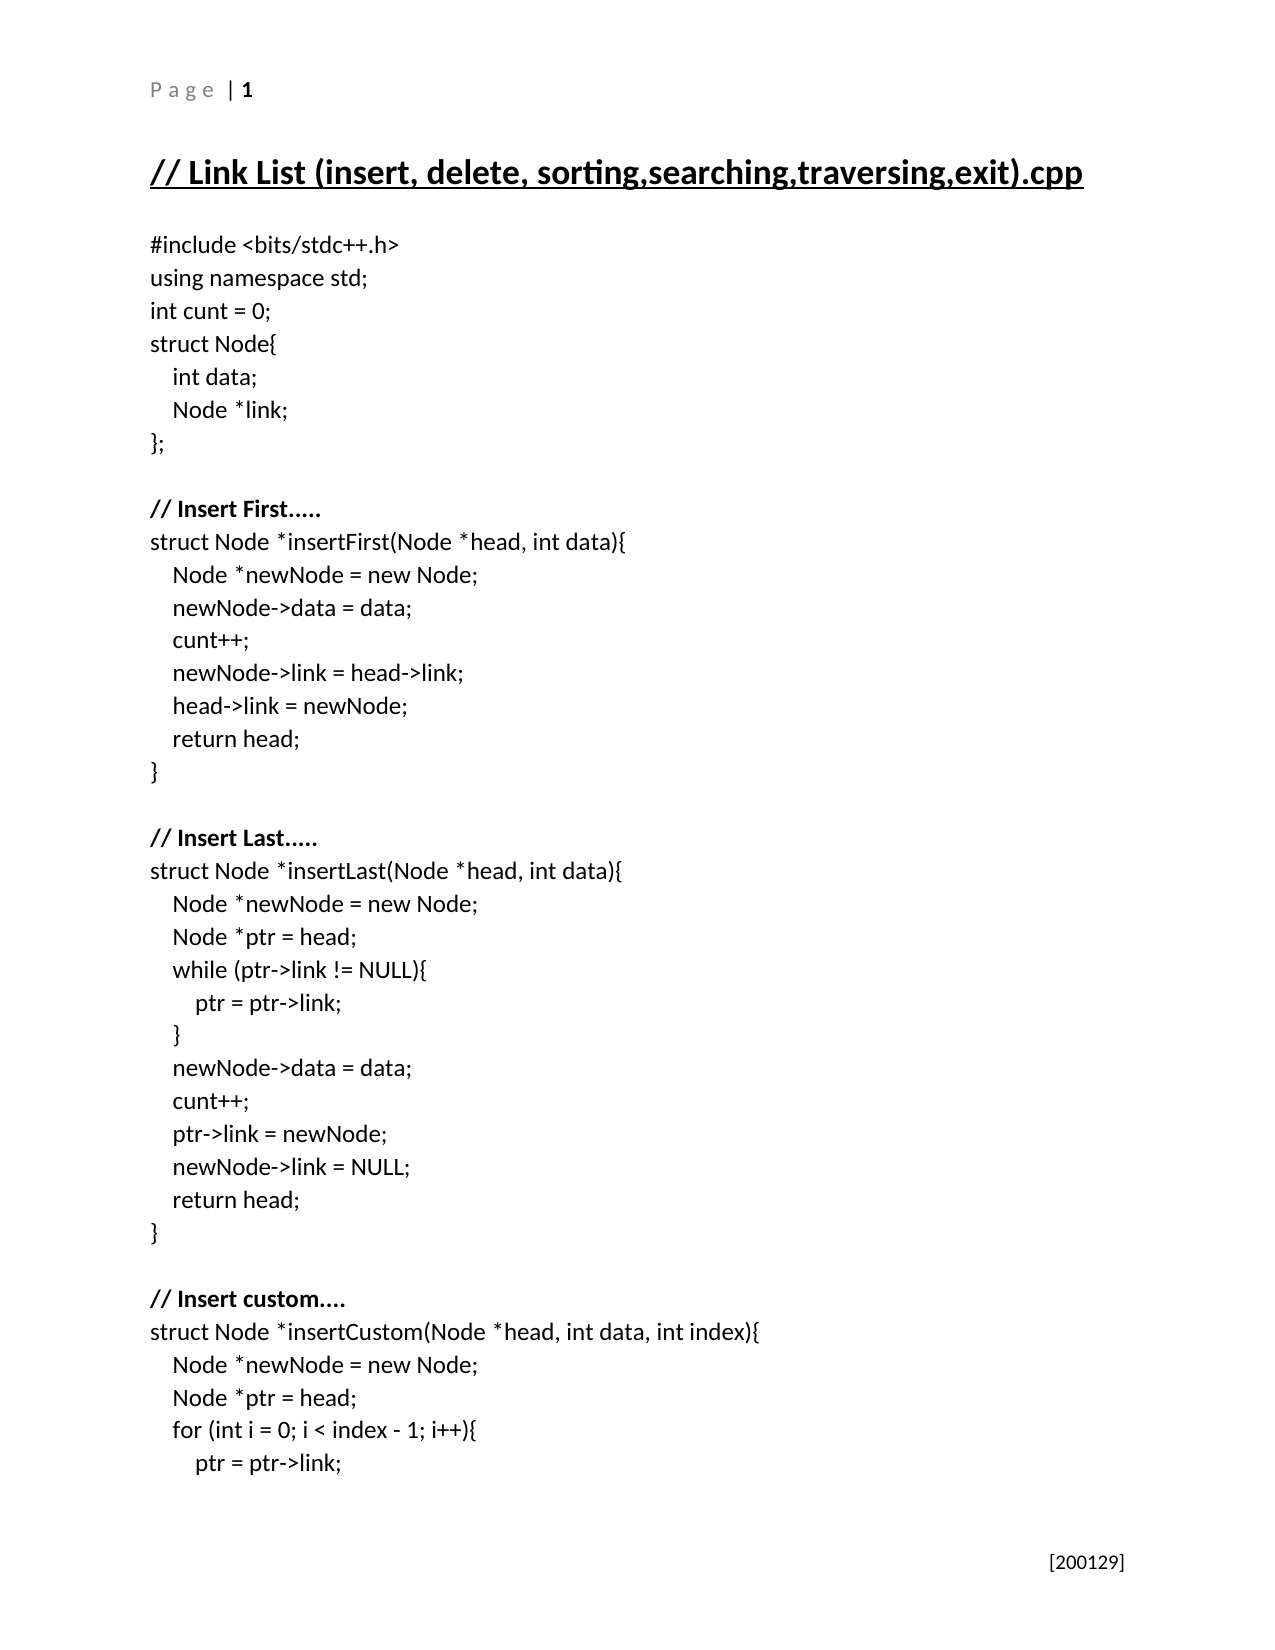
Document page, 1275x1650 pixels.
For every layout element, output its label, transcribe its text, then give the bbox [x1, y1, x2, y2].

text Node *link; [150, 394, 1125, 425]
text // Insert First..... [150, 493, 1125, 523]
text newNode->data = data; [150, 1052, 1125, 1083]
text struct Node{ [150, 328, 1125, 359]
text head->link = newNode; [150, 690, 1125, 721]
text } [150, 756, 1125, 787]
text cunt++; [150, 624, 1125, 655]
text newNode->link = head->link; [150, 657, 1125, 688]
text return head; [150, 723, 1125, 754]
text #include <bits/stdc++.h> [150, 229, 1125, 260]
text Node *ptr = head; [150, 1382, 1125, 1412]
text while (ptr->link != NULL){ [150, 954, 1125, 984]
text struct Node *insertCustom(Node *head, int data, int index){ [150, 1316, 1125, 1346]
text Node *ptr = head; [150, 921, 1125, 951]
text cunt++; [150, 1085, 1125, 1116]
text return head; [150, 1184, 1125, 1215]
text // Insert Last..... [150, 822, 1125, 853]
text } [150, 1217, 1125, 1248]
text int data; [150, 361, 1125, 392]
text Node *newNode = new Node; [150, 559, 1125, 589]
text int cunt = 0; [150, 295, 1125, 326]
text ptr->link = newNode; newNode->link = NULL; [150, 1118, 1125, 1182]
text newNode->data = data; [150, 592, 1125, 622]
text ptr = ptr->link; [150, 1447, 1125, 1478]
text struct Node *insertLast(Node *head, int data){ [150, 855, 1125, 886]
text // Link List (insert, delete, sorting,searching,traversing,exit).cpp [150, 150, 1125, 193]
text Node *newNode = new Node; [150, 1349, 1125, 1379]
text for (int i = 0; i < index - 1; i++){ [150, 1414, 1125, 1445]
text using namespace std; [150, 262, 1125, 293]
text }; [150, 427, 1125, 458]
text Node *newNode = new Node; [150, 888, 1125, 918]
text struct Node *insertFirst(Node *head, int data){ [150, 526, 1125, 556]
text ptr = ptr->link; [150, 987, 1125, 1017]
text } [150, 1019, 1125, 1050]
text // Insert custom.... [150, 1283, 1125, 1313]
